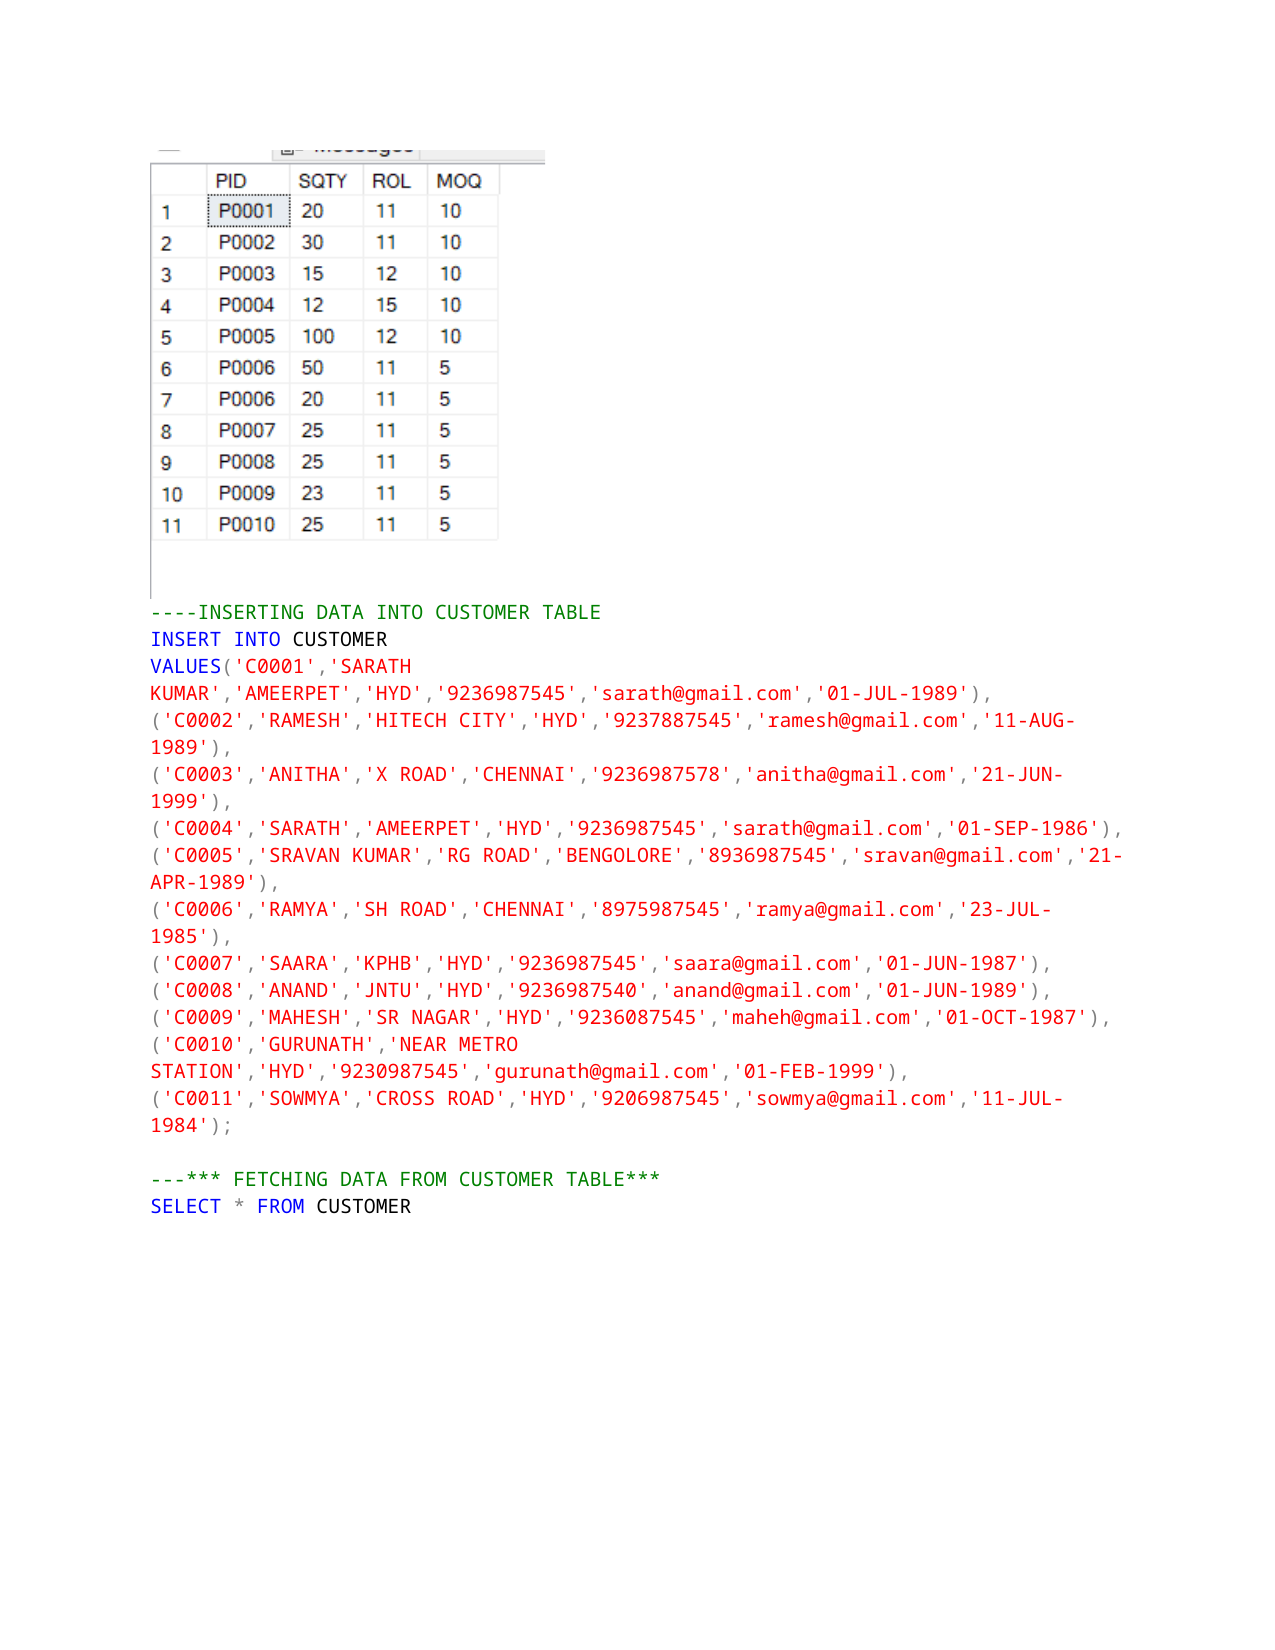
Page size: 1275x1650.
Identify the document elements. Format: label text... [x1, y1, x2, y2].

text ----INSERTING DATA INTO CUSTOMER TABLE [150, 598, 1125, 625]
text VALUES('C0001','SARATH KUMAR','AMEERPET','HYD','9236987545','sarath@gmail.com','01-JUL-1989'), [150, 652, 1125, 706]
text SELECT * FROM CUSTOMER [150, 1192, 1125, 1219]
text ('C0003','ANITHA','X ROAD','CHENNAI','9236987578','anitha@gmail.com','21-JUN-1999'), [150, 760, 1125, 814]
text ('C0011','SOWMYA','CROSS ROAD','HYD','9206987545','sowmya@gmail.com','11-JUL-1984'); [150, 1084, 1125, 1138]
text ('C0002','RAMESH','HITECH CITY','HYD','9237887545','ramesh@gmail.com','11-AUG-1989'), [150, 706, 1125, 760]
text ('C0008','ANAND','JNTU','HYD','9236987540','anand@gmail.com','01-JUN-1989'), [150, 976, 1125, 1003]
text ('C0010','GURUNATH','NEAR METRO STATION','HYD','9230987545','gurunath@gmail.com','01-FEB-1999'), [150, 1030, 1125, 1084]
text ('C0005','SRAVAN KUMAR','RG ROAD','BENGOLORE','8936987545','sravan@gmail.com','21-APR-1989'), [150, 841, 1125, 895]
text ('C0006','RAMYA','SH ROAD','CHENNAI','8975987545','ramya@gmail.com','23-JUL-1985'), [150, 895, 1125, 949]
text ('C0009','MAHESH','SR NAGAR','HYD','9236087545','maheh@gmail.com','01-OCT-1987'), [150, 1003, 1125, 1030]
picture [150, 150, 546, 599]
text ---*** FETCHING DATA FROM CUSTOMER TABLE*** [150, 1165, 1125, 1192]
text INSERT INTO CUSTOMER [150, 625, 1125, 652]
text ('C0007','SAARA','KPHB','HYD','9236987545','saara@gmail.com','01-JUN-1987'), [150, 949, 1125, 976]
text ('C0004','SARATH','AMEERPET','HYD','9236987545','sarath@gmail.com','01-SEP-1986'), [150, 814, 1125, 841]
